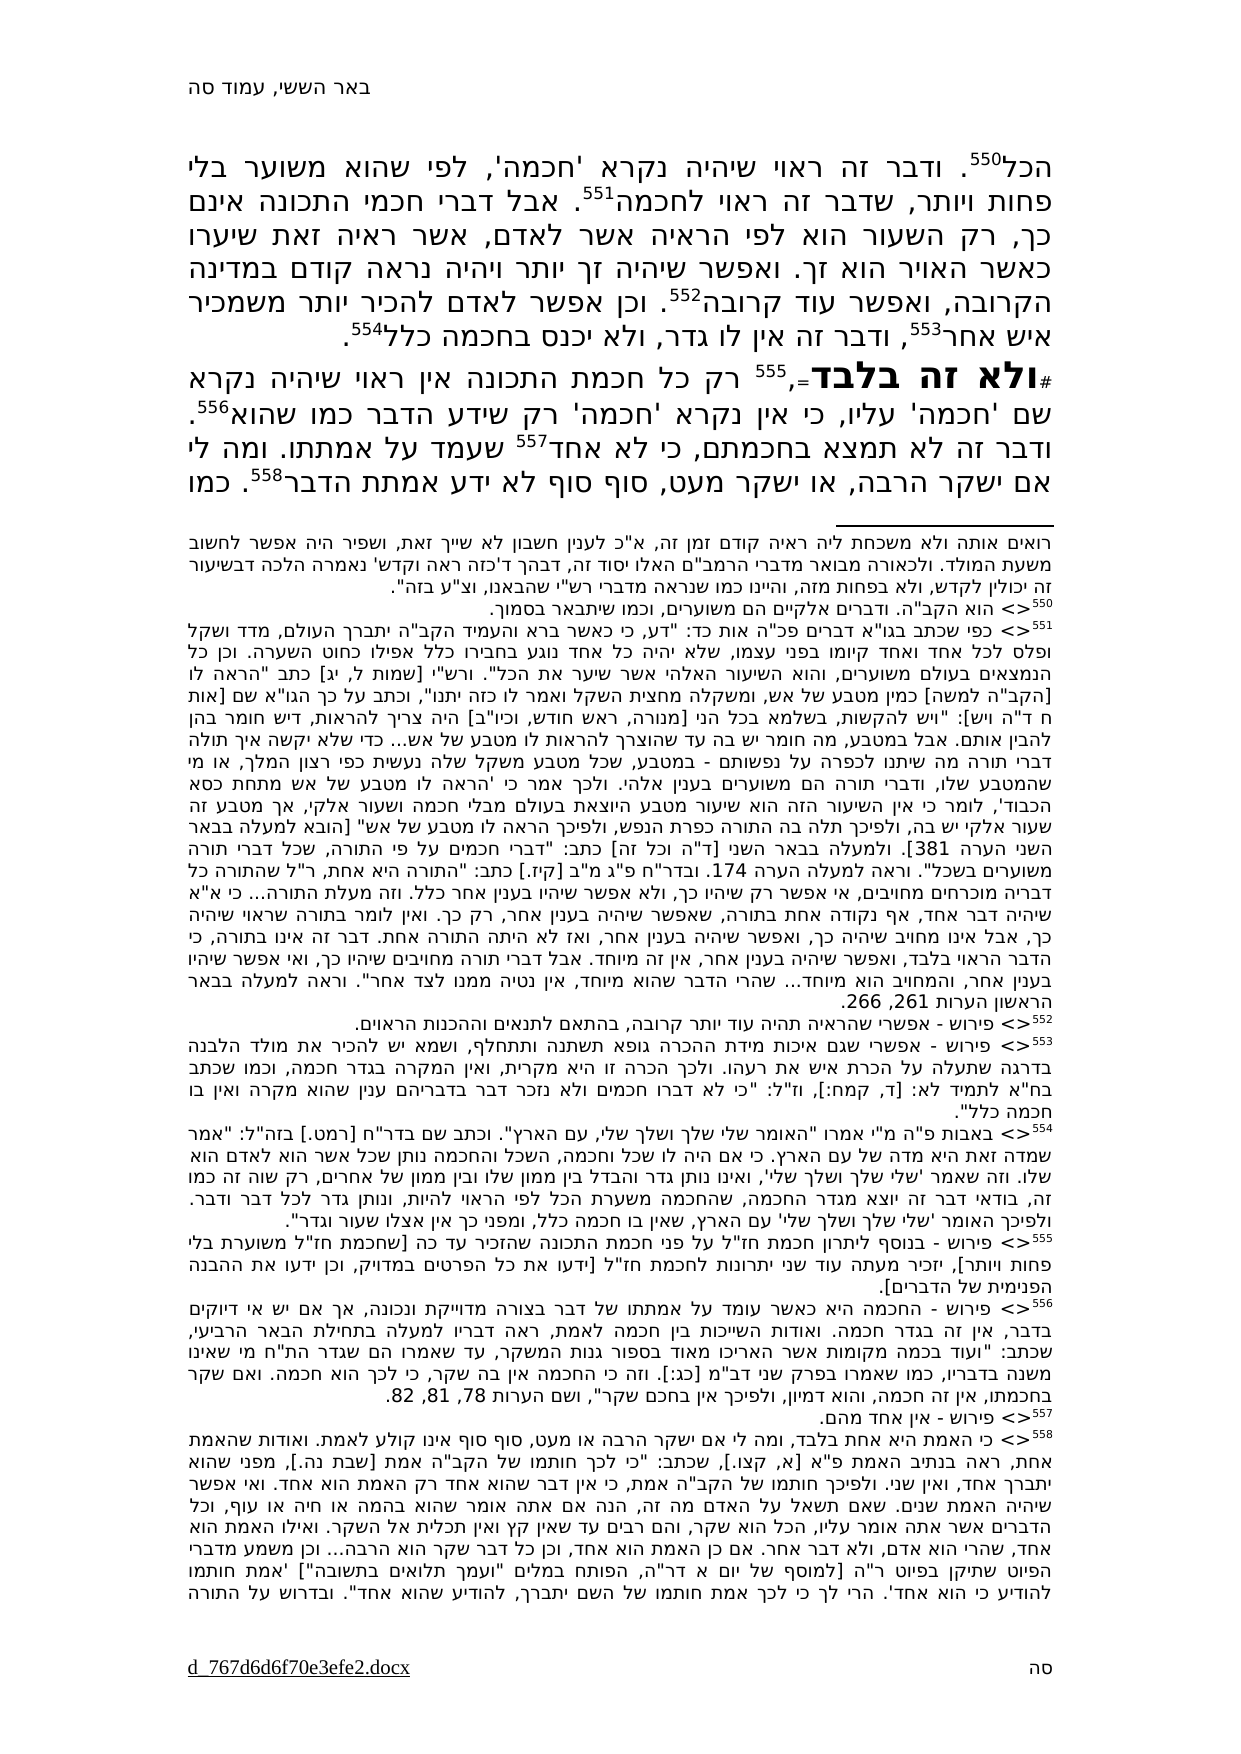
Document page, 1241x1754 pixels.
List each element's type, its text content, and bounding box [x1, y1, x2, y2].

text #ולא זה בלבד=, רק כל חכמת התכונה אין ראוי שיהיה נקרא שם 'חכמה' עליו, כי אין נקרא 'חכמה' רק שידע הדבר כמו שהוא. ודבר זה לא תמצא בחכמתם, כי לא אחד שעמד על אמתתו. ומה לי אם ישקר הרבה, או ישקר מעט, סוף סוף לא ידע אמתת הדבר. כמו שהוא סוד העיבור, שהם ידעו אמיתתו כפי מה שהוא* מקובל מפי השם יתברך. ועוד, כל חכמי גוים* לא ידעו רק שעור זמן מהלך החמה והכוכבים והקפת הירח, ולא ידעו טעם הדבר, ומאיזה צד נמצא כך, ולמה כך בבירור. ודבר זה יקרא 'סוד העבור', אשר יודע כל עניין הליכת החמה והכוכבים* בציור השכלי ומהותם. ודבר זה חכמה אחרת, וזה שנאמר (דברים ד, ו) "כי היא חכמתכם ובינתכם לעיני העמים". כי מה שייך חכמה בדבר שאין לו טעם ולא ידע מהות הדבר, רק שידע שכך נמצא. ודבר זה אין ראוי שיהיה נקרא חכמה, רק החכמה מי שיודע מהות הדבר בעצמו. [187, 354, 1053, 499]
text #וזהו החלוק= בין סוד העיבור שנתן לנו מפי הקב"ה על ידי משה, כי הוא מסר לנו דברים אשר אפשרים להיות מצד עצמם. ומסר לנו כי פחות משש שעות אי אפשר שיהיה נראה הירח בשום צד, אף כאשר מצורפין ביחד כל ההכנות אשר מועילים לראיה; זכוך האויר, וגובה המדינה, שהוא גם כן עיקר גדול לענין הבטה, כמו שכתב הרמב"ם ז"ל בהלכות קדוש החודש* (פי"ז הי"ב). וגם קרוב המדינה אל מערב, וגם המביט הוא חכם בקי בענין להיות הירח, עד שאין צריך אליו שיהיה הירח נראה בעליל לגמרי, וכל ההכנות אשר הם ידעו, ואז אפשר שיהיה מכיר הירח ו' שעות אחר המולד. ופחות משש שעות לא יפול בו הכרה בעולם, כי כך הוא מקובל לנו מפי שהוא משער ויודע הכל. ודבר זה ראוי שיהיה נקרא 'חכמה', לפי שהוא משוער בלי פחות ויותר, שדבר זה ראוי לחכמה. אבל דברי חכמי התכונה אינם כך, רק השעור הוא לפי הראיה אשר לאדם, אשר ראיה זאת שיערו כאשר האויר הוא זך. ואפשר שיהיה זך יותר ויהיה נראה קודם במדינה הקרובה, ואפשר עוד קרובה. וכן אפשר לאדם להכיר יותר משמכיר איש אחר, ודבר זה אין לו גדר, ולא יכנס בחכמה כלל. [187, 150, 1053, 354]
